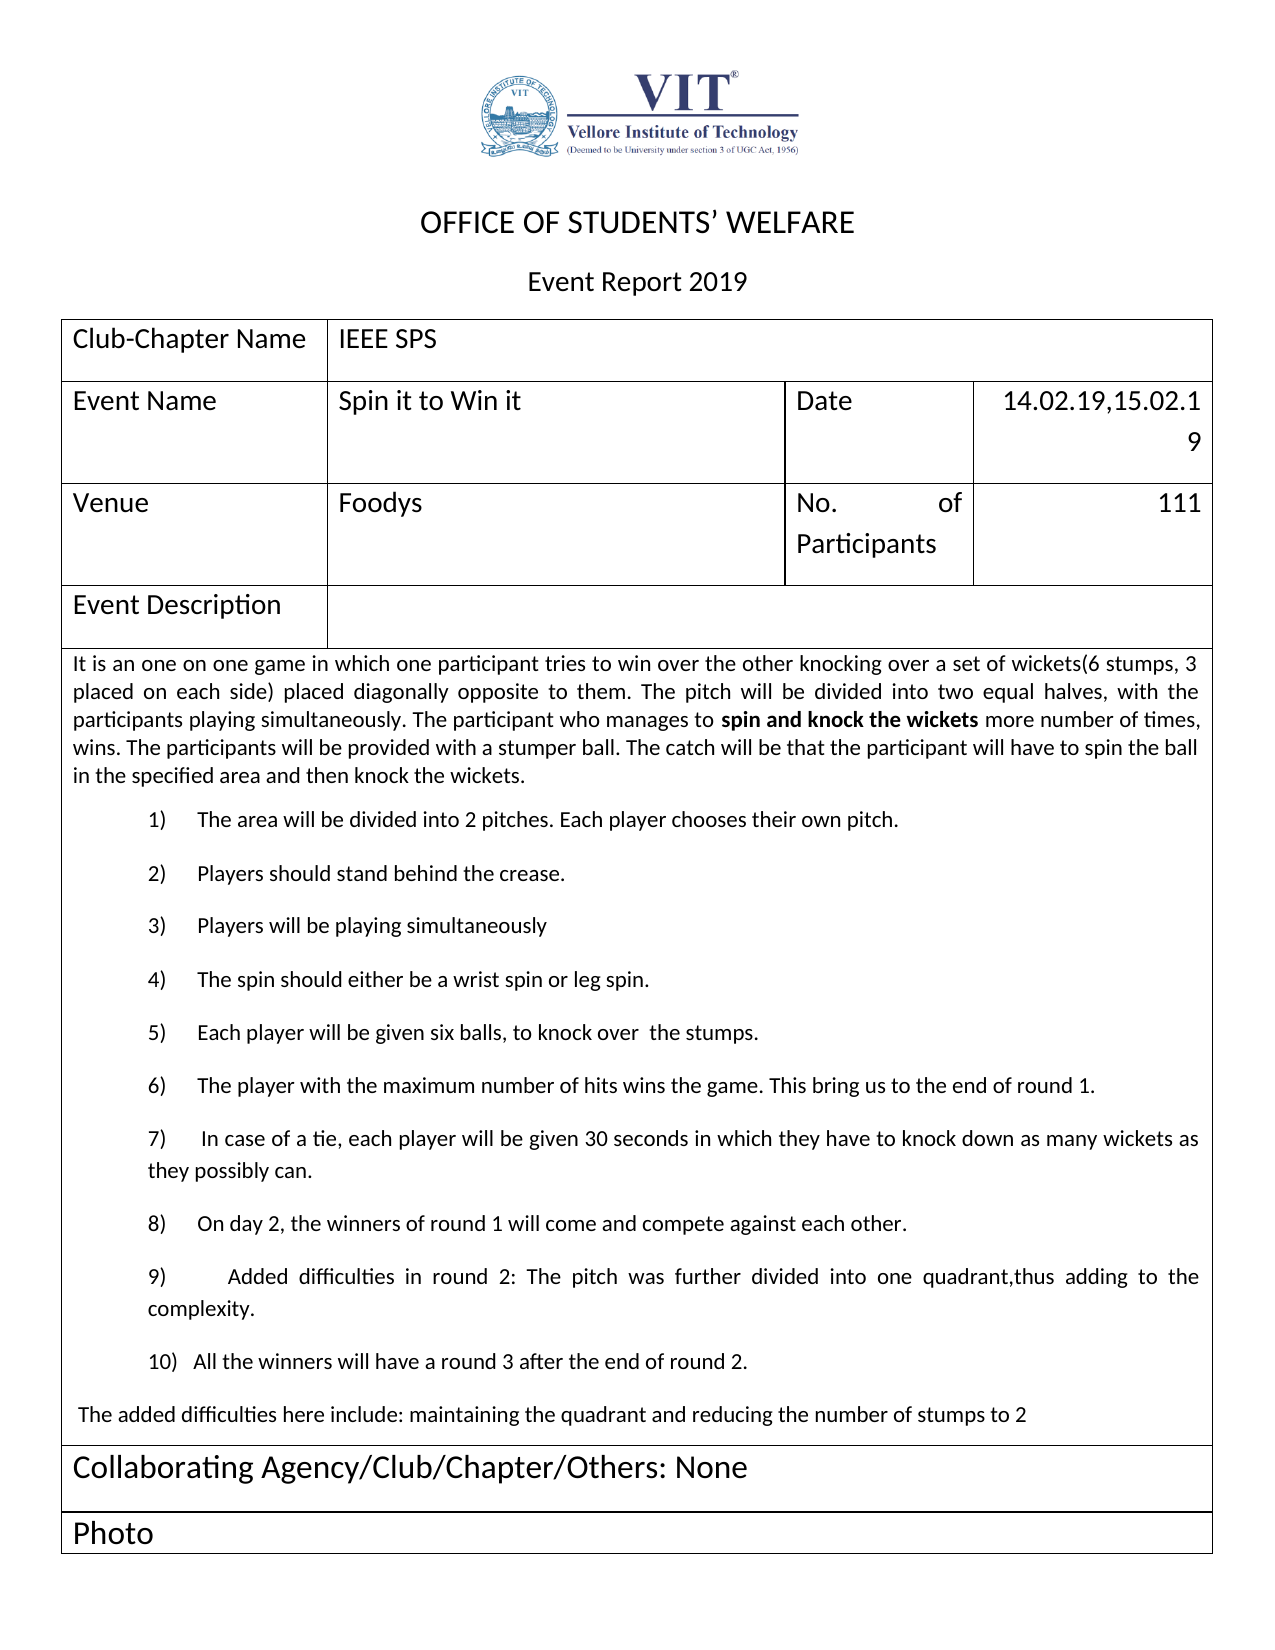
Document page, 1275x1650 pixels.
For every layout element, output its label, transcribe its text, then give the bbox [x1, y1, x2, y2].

text OFFICE OF STUDENTS’ WELFARE [150, 201, 1125, 242]
table_cell Date [786, 382, 973, 483]
picture [473, 51, 804, 164]
table_cell Spin it to Win it [328, 382, 784, 483]
table_cell 14.02.19,15.02.19 [974, 382, 1212, 483]
table_header IEEE SPS [328, 320, 1212, 381]
table_cell Photo [62, 1513, 1212, 1553]
text Event Report 2019 [150, 263, 1125, 298]
table_cell 111 [974, 484, 1212, 585]
table_cell Venue [62, 484, 327, 585]
table_cell Foodys [328, 484, 784, 585]
table_cell [328, 586, 1212, 648]
table_cell Event Name [62, 382, 327, 483]
table_header Club-Chapter Name [62, 320, 327, 381]
table_cell It is an one on one game in which one participant tries to win over the other knocking over a set of wickets(6 stumps, 3 placed on each side) placed diagonally opposite to them. The pitch will be divided into two equal halves, with the participants playing simultaneously. The participant who manages to spin and knock the wickets more number of times, wins. The participants will be provided with a stumper ball. The catch will be that the participant will have to spin the ball in the specified area and then knock the wickets. 1) The area will be divided into 2 pitches. Each player chooses their own pitch. 2) Players should stand behind the crease. 3) Players will be playing simultaneously 4) The spin should either be a wrist spin or leg spin. 5) Each player will be given six balls, to knock over the stumps. 6) The player with the maximum number of hits wins the game. This bring us to the end of round 1. 7) In case of a tie, each player will be given 30 seconds in which they have to knock down as many wickets as they possibly can. 8) On day 2, the winners of round 1 will come and compete against each other. 9) Added difficulties in round 2: The pitch was further divided into one quadrant,thus adding to the complexity. 10) All the winners will have a round 3 after the end of round 2. The added difficulties here include: maintaining the quadrant and reducing the number of stumps to 2 [62, 649, 1212, 1445]
table_cell No. of Participants [786, 484, 973, 585]
table_cell Event Description [62, 586, 327, 648]
table_cell Collaborating Agency/Club/Chapter/Others: None [62, 1446, 1212, 1511]
